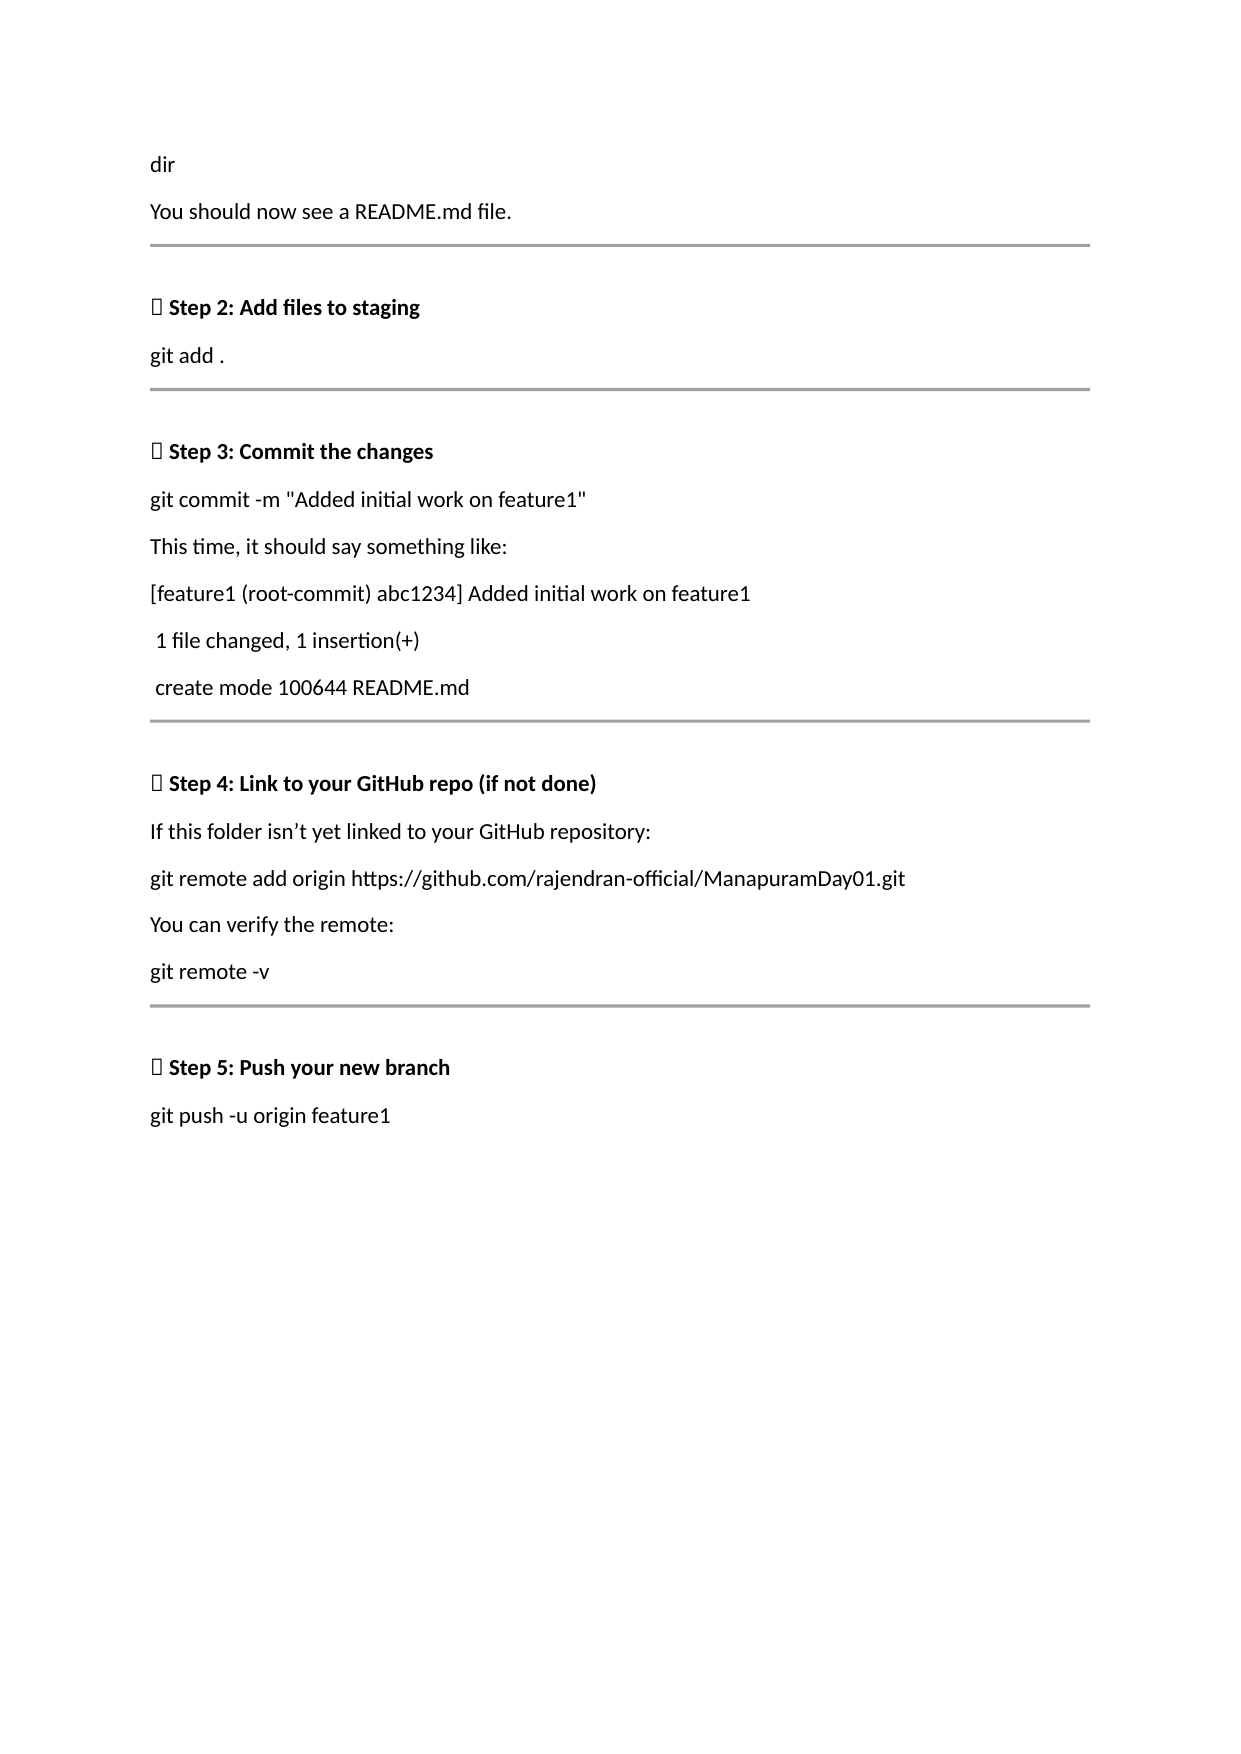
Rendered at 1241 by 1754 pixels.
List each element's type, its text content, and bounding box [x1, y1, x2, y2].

text 🧩 Step 4: Link to your GitHub repo (if not done) [150, 766, 1090, 798]
text [feature1 (root-commit) abc1234] Added initial work on feature1 [150, 579, 1090, 607]
text git commit -m "Added initial work on feature1" [150, 485, 1090, 513]
text create mode 100644 README.md [150, 673, 1090, 701]
text You should now see a README.md file. [150, 197, 1090, 225]
text You can verify the remote: [150, 911, 1090, 939]
text This time, it should say something like: [150, 532, 1090, 560]
text git push -u origin feature1 [150, 1102, 1090, 1130]
text dir [150, 150, 1090, 178]
text 🧩 Step 2: Add files to staging [150, 291, 1090, 322]
text 🧩 Step 5: Push your new branch [150, 1051, 1090, 1082]
text git remote -v [150, 957, 1090, 986]
text 🧩 Step 3: Commit the changes [150, 435, 1090, 466]
text 1 file changed, 1 insertion(+) [150, 626, 1090, 654]
text If this folder isn’t yet linked to your GitHub repository: [150, 817, 1090, 845]
text git add . [150, 341, 1090, 369]
text git remote add origin https://github.com/rajendran-official/ManapuramDay01.git [150, 864, 1090, 892]
